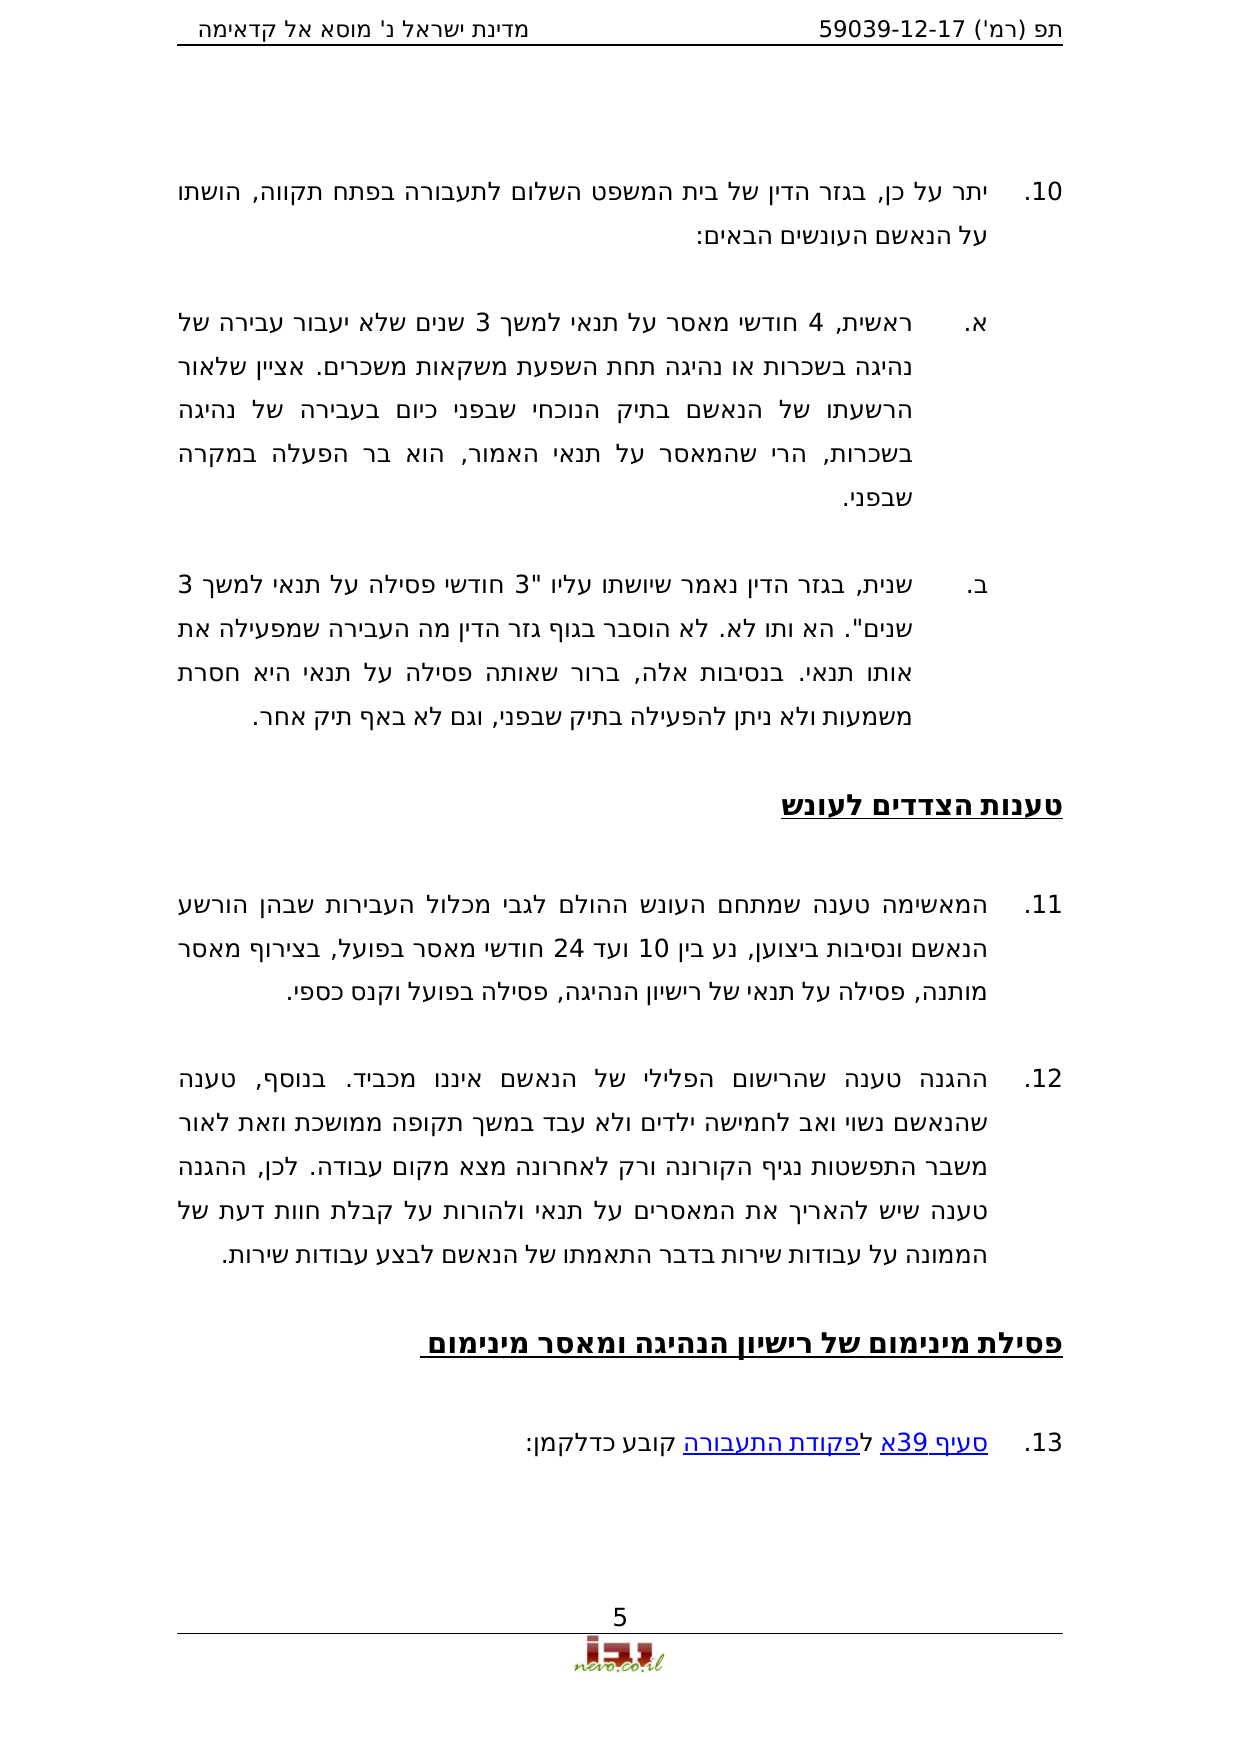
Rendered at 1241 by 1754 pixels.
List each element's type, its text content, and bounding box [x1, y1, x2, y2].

text פסילת מינימום של רישיון הנהיגה ומאסר מינימום [177, 1327, 1063, 1361]
text 12. ההגנה טענה שהרישום הפלילי של הנאשם איננו מכביד. בנוסף, טענה שהנאשם נשוי ואב לחמישה ילדים ולא עבד במשך תקופה ממושכת וזאת לאור משבר התפשטות נגיף הקורונה ורק לאחרונה מצא מקום עבודה. לכן, ההגנה טענה שיש להאריך את המאסרים על תנאי ולהורות על קבלת חוות דעת של הממונה על עבודות שירות בדבר התאמתו של הנאשם לבצע עבודות שירות. [177, 1064, 1063, 1269]
text ב. שנית, בגזר הדין נאמר שיושתו עליו "3 חודשי פסילה על תנאי למשך 3 שנים". הא ותו לא. לא הוסבר בגוף גזר הדין מה העבירה שמפעילה את אותו תנאי. בנסיבות אלה, ברור שאותה פסילה על תנאי היא חסרת משמעות ולא ניתן להפעילה בתיק שבפני, וגם לא באף תיק אחר. [177, 570, 988, 731]
text 11. המאשימה טענה שמתחם העונש ההולם לגבי מכלול העבירות שבהן הורשע הנאשם ונסיבות ביצוען, נע בין 10 ועד 24 חודשי מאסר בפועל, בצירוף מאסר מותנה, פסילה על תנאי של רישיון הנהיגה, פסילה בפועל וקנס כספי. [177, 890, 1063, 1007]
picture [574, 1635, 666, 1673]
text א. ראשית, 4 חודשי מאסר על תנאי למשך 3 שנים שלא יעבור עבירה של נהיגה בשכרות או נהיגה תחת השפעת משקאות משכרים. אציין שלאור הרשעתו של הנאשם בתיק הנוכחי שבפני כיום בעבירה של נהיגה בשכרות, הרי שהמאסר על תנאי האמור, הוא בר הפעלה במקרה שבפני. [177, 308, 988, 512]
text טענות הצדדים לעונש [177, 788, 1063, 822]
text 13. סעיף 39א לפקודת התעבורה קובע כדלקמן: [177, 1428, 1063, 1457]
text 10. יתר על כן, בגזר הדין של בית המשפט השלום לתעבורה בפתח תקווה, הושתו על הנאשם העונשים הבאים: [177, 177, 1063, 250]
